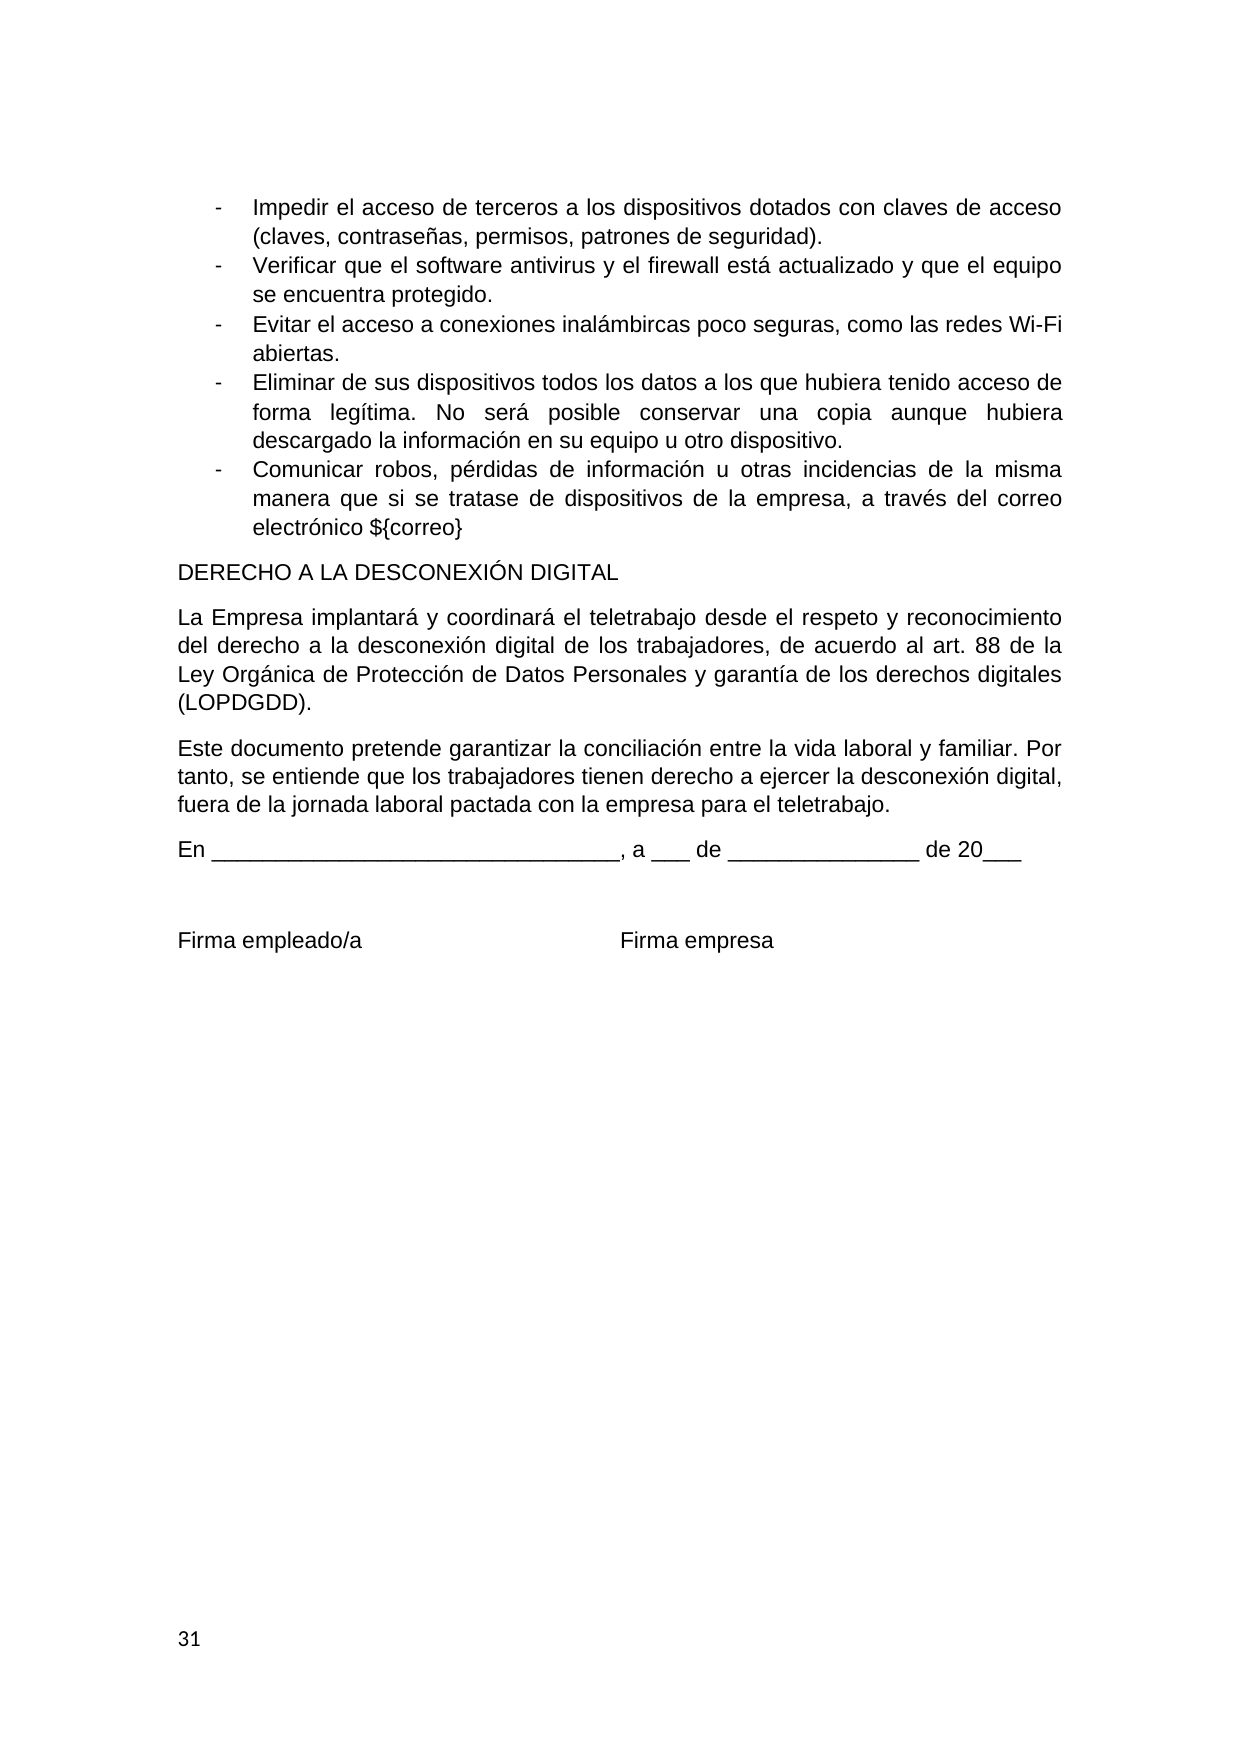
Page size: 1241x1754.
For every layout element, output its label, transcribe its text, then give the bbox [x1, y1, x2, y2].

text La Empresa implantará y coordinará el teletrabajo desde el respeto y reconocimiento del derecho a la desconexión digital de los trabajadores, de acuerdo al art. 88 de la Ley Orgánica de Protección de Datos Personales y garantía de los derechos digitales (LOPDGDD). [177, 604, 1063, 716]
list Verificar que el software antivirus y el firewall está actualizado y que el equipo se encuentra protegido. [215, 251, 1063, 308]
text Firma empleado/a Firma empresa [177, 927, 1063, 953]
list Comunicar robos, pérdidas de información u otras incidencias de la misma manera que si se tratase de dispositivos de la empresa, a través del correo electrónico ${correo} [215, 455, 1063, 540]
text En ________________________________, a ___ de _______________ de 20___ [177, 836, 1063, 863]
list Impedir el acceso de terceros a los dispositivos dotados con claves de acceso (claves, contraseñas, permisos, patrones de seguridad). [215, 193, 1063, 249]
text Este documento pretende garantizar la conciliación entre la vida laboral y familiar. Por tanto, se entiende que los trabajadores tienen derecho a ejercer la desconexión digital, fuera de la jornada laboral pactada con la empresa para el teletrabajo. [177, 734, 1063, 818]
list Evitar el acceso a conexiones inalámbircas poco seguras, como las redes Wi-Fi abiertas. [215, 310, 1063, 366]
list Eliminar de sus dispositivos todos los datos a los que hubiera tenido acceso de forma legítima. No será posible conservar una copia aunque hubiera descargado la información en su equipo u otro dispositivo. [215, 368, 1063, 453]
text DERECHO A LA DESCONEXIÓN DIGITAL [177, 559, 1063, 585]
